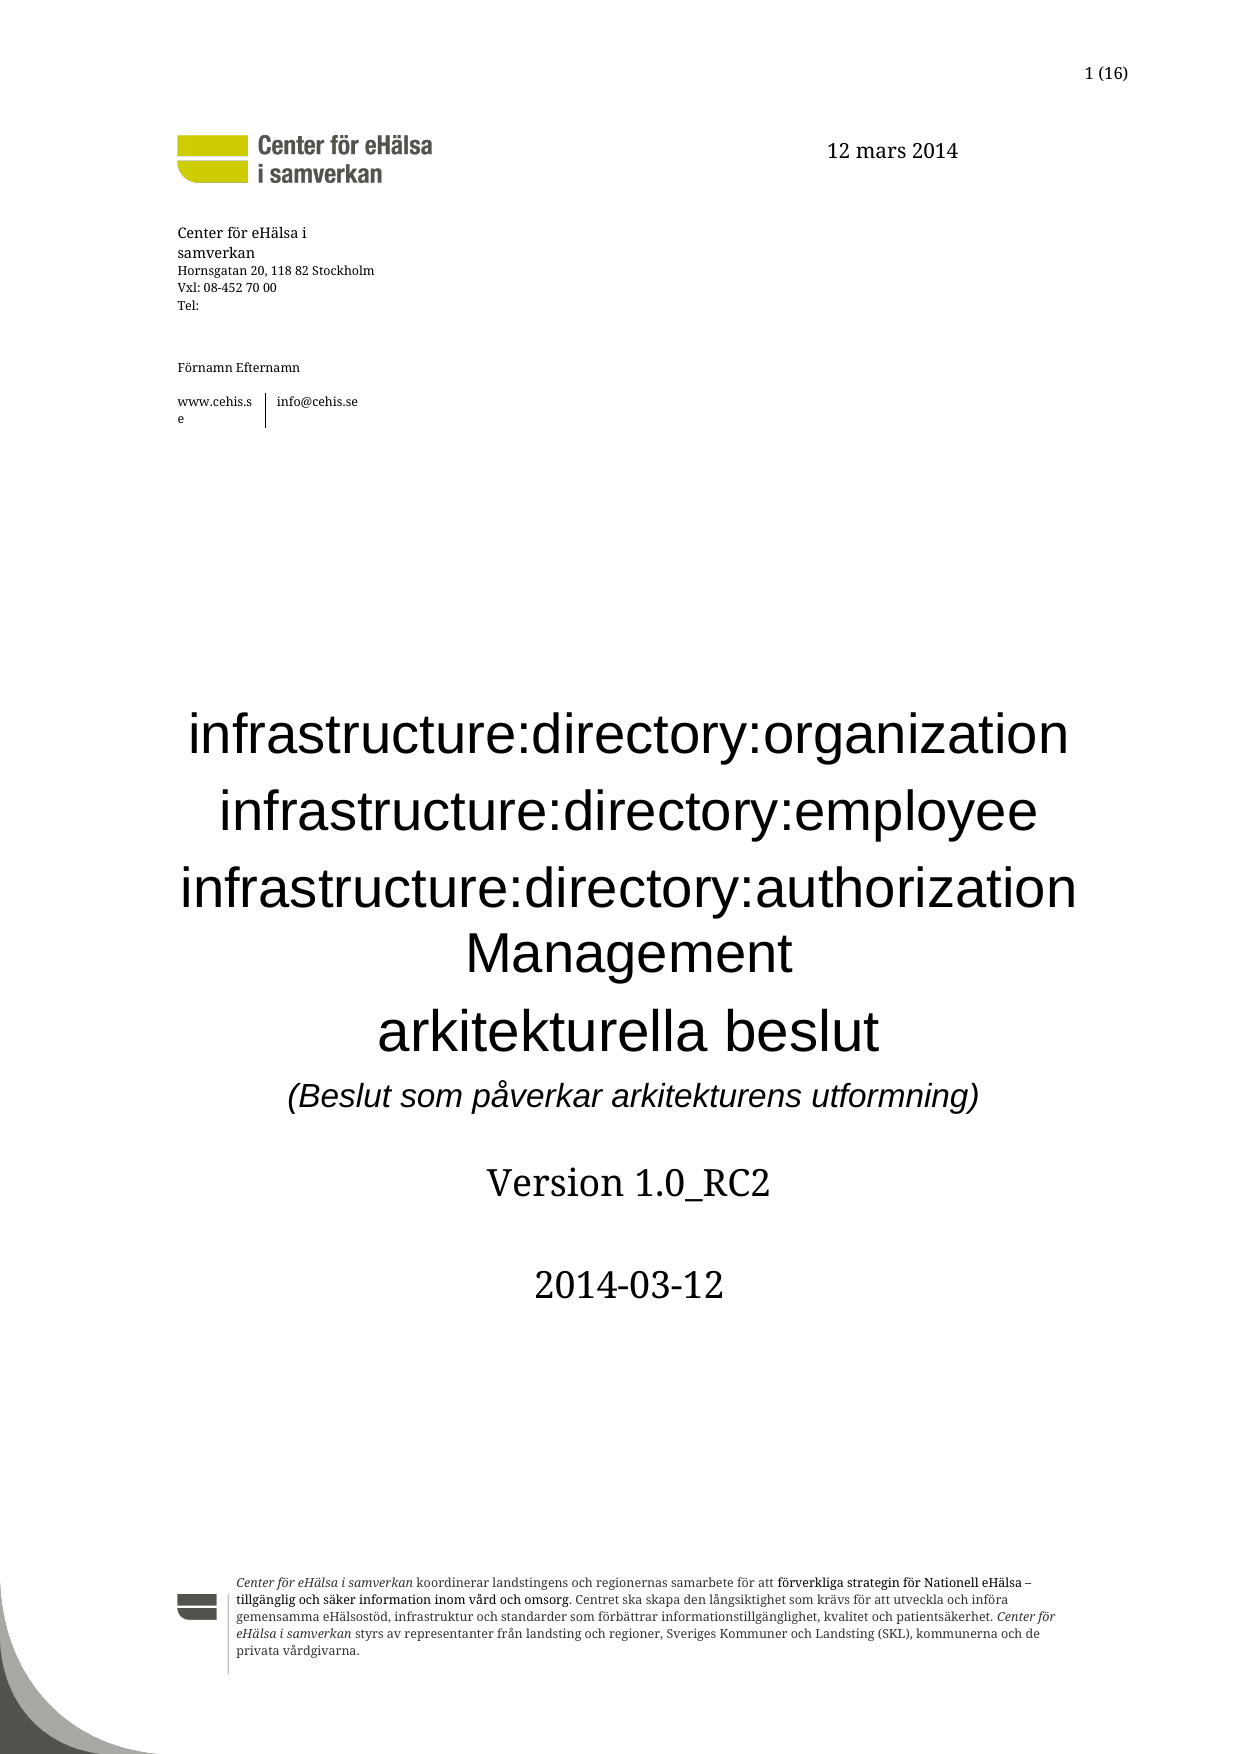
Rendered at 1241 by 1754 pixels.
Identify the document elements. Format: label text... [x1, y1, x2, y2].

text infrastructure:directory:authorizationManagement [177, 855, 1081, 984]
text arkitekturella beslut [177, 997, 1081, 1064]
text infrastructure:directory:employee [177, 777, 1081, 842]
text 2014-03-12 [177, 1258, 1081, 1309]
text Version 1.0_RC2 [177, 1156, 1081, 1207]
picture [177, 135, 432, 183]
text (Beslut som påverkar arkitekturens utformning) [177, 1076, 1081, 1114]
picture [0, 1582, 229, 1754]
text infrastructure:directory:organization [177, 700, 1081, 765]
